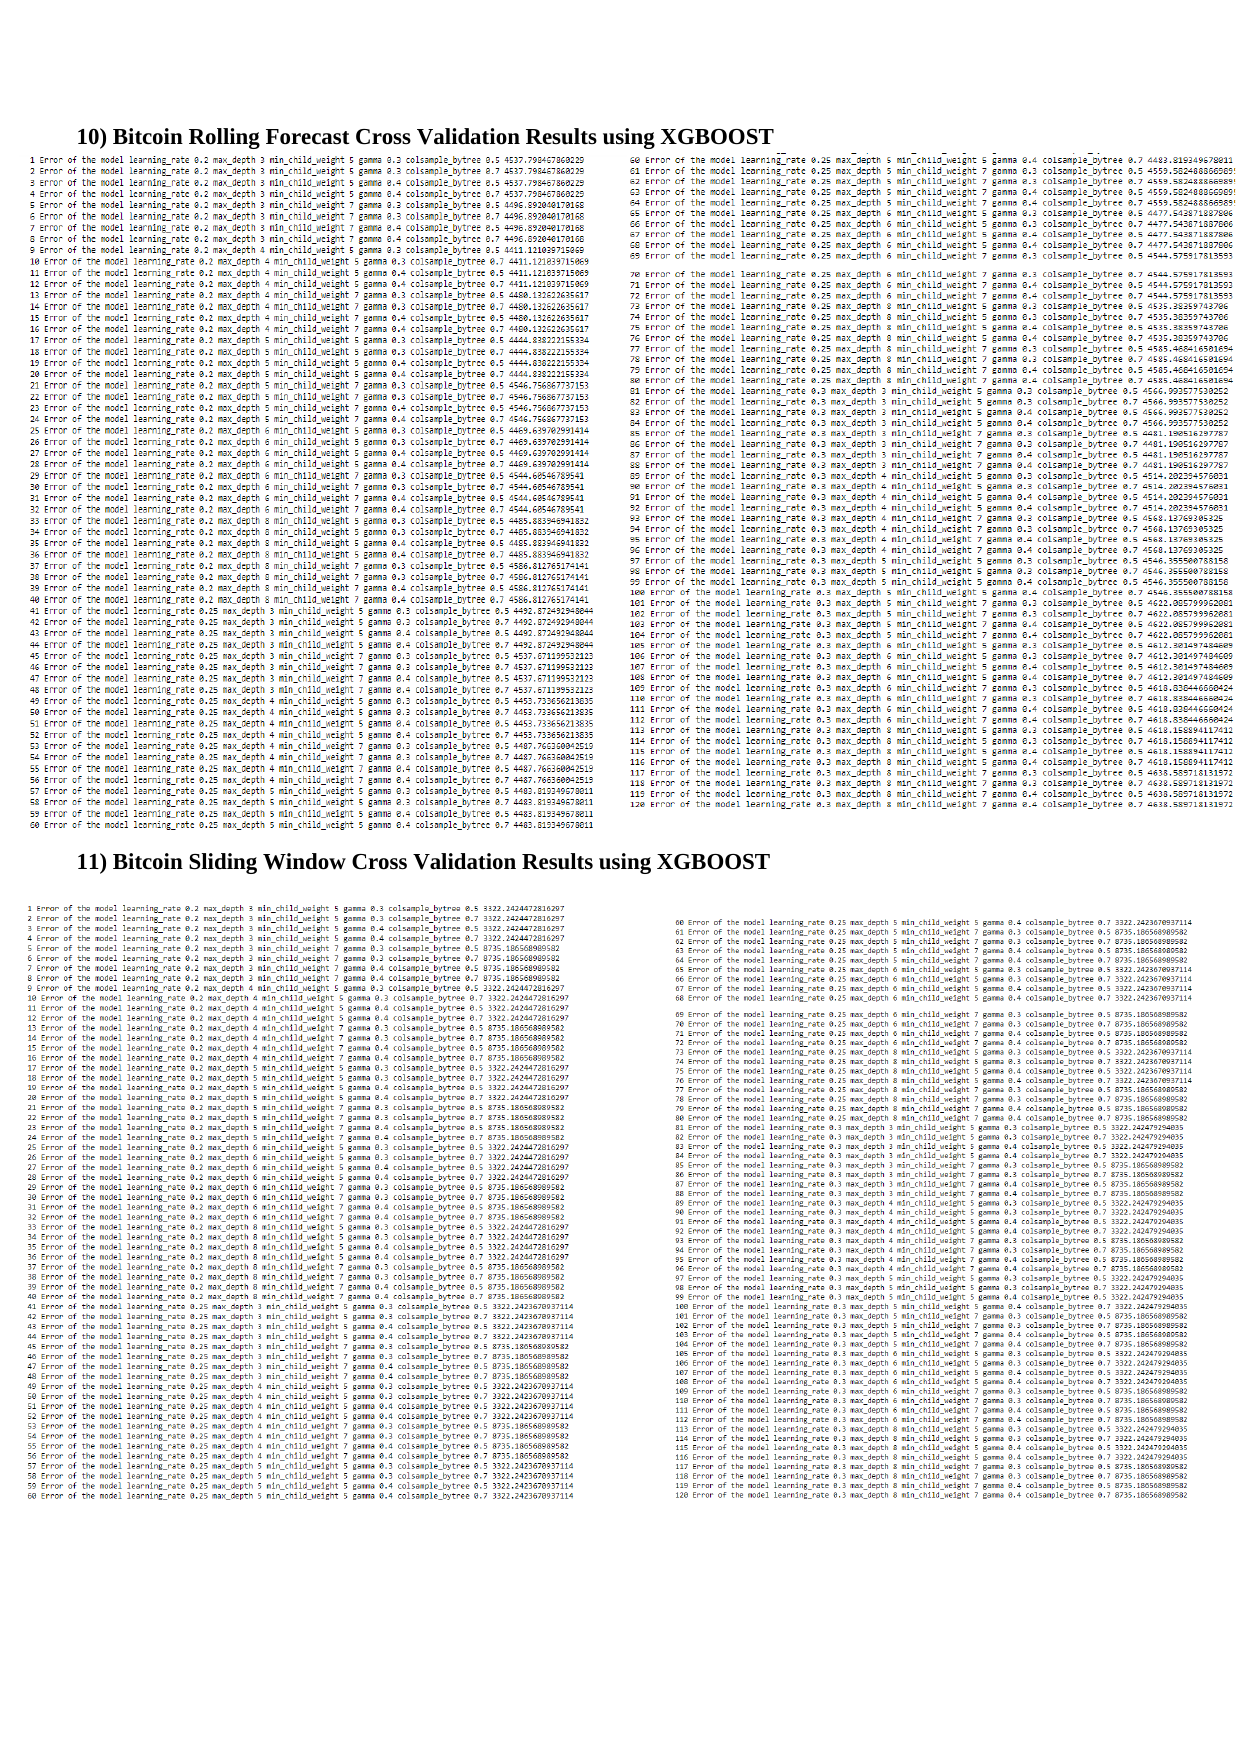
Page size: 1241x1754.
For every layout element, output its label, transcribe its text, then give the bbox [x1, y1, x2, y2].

picture [18, 153, 1236, 831]
text 11) Bitcoin Sliding Window Cross Validation Results using XGBOOST [76, 848, 1164, 874]
picture [670, 918, 1208, 1502]
text 10) Bitcoin Rolling Forecast Cross Validation Results using XGBOOST [76, 123, 1164, 149]
picture [23, 902, 574, 1501]
